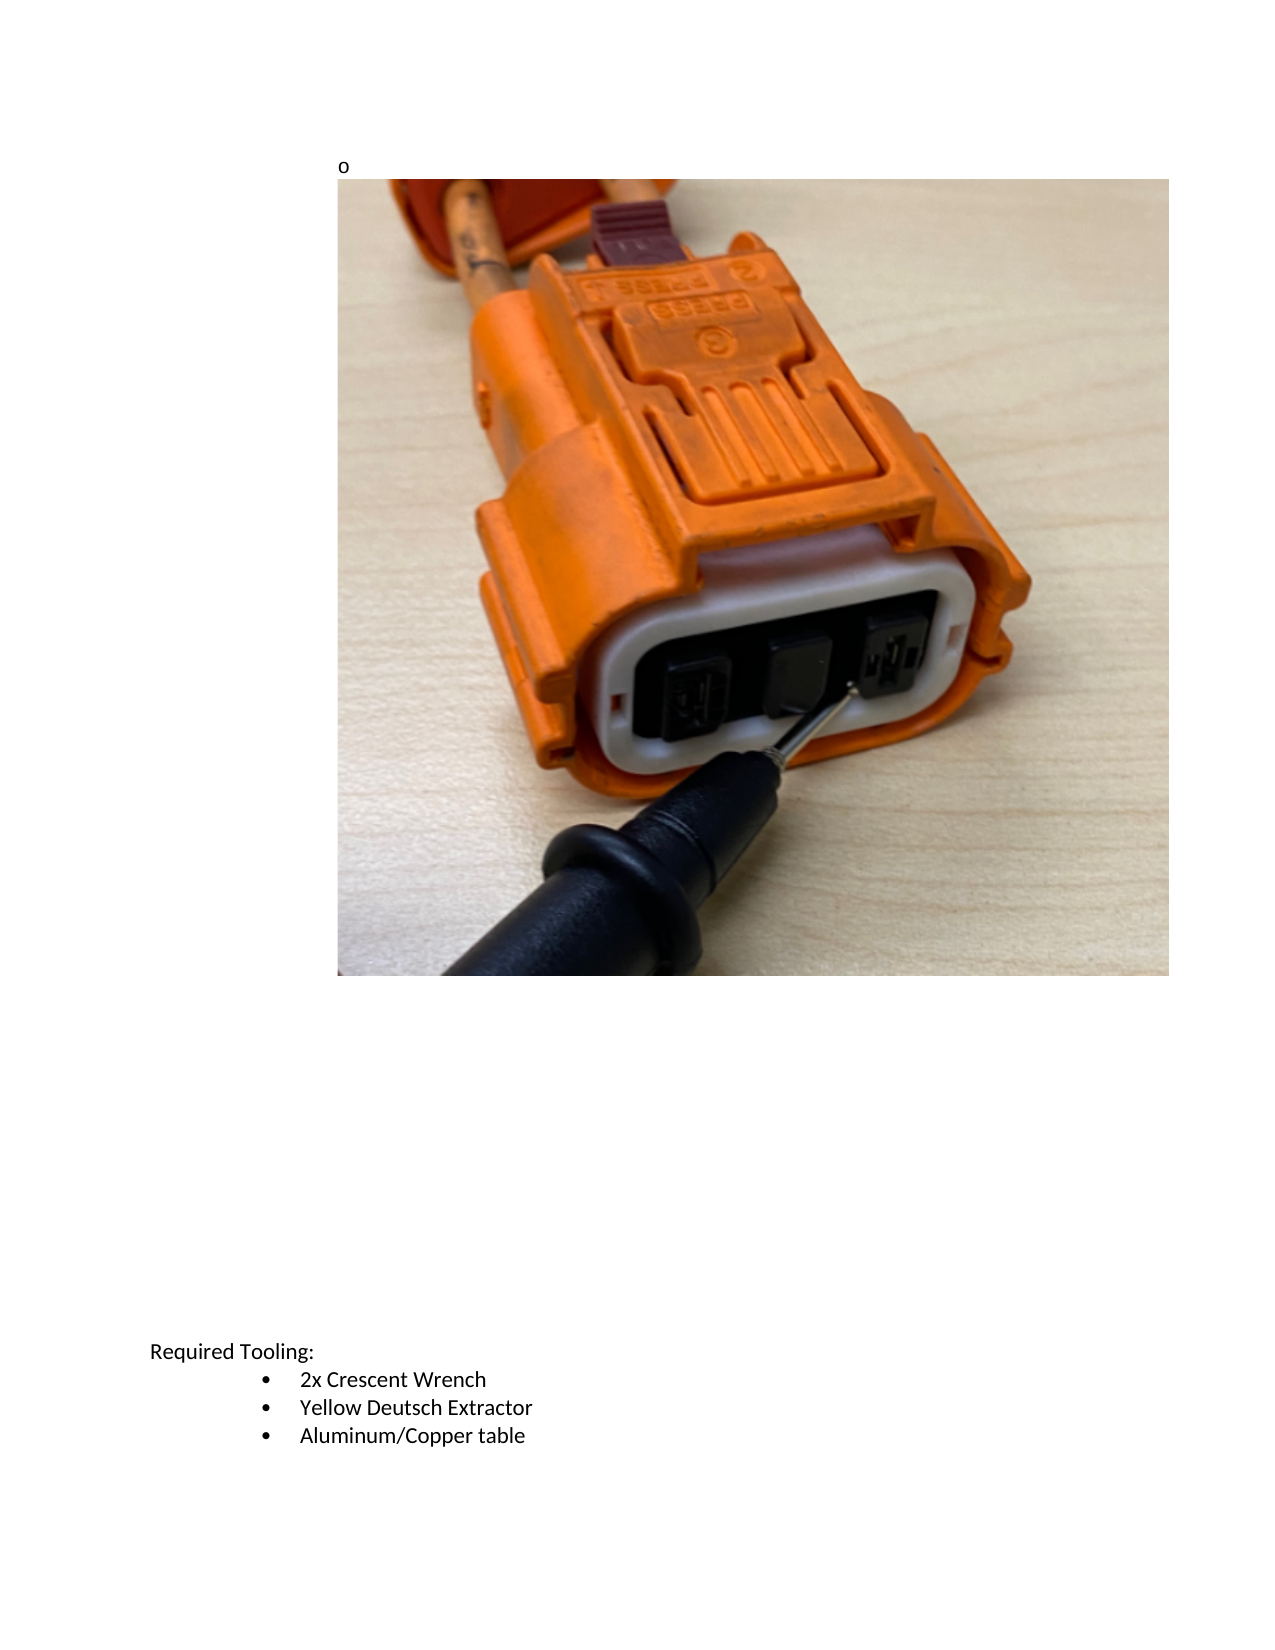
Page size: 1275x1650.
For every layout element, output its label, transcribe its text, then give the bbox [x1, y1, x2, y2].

list Yellow Deutsch Extractor [262, 1393, 1125, 1421]
list 2x Crescent Wrench [262, 1365, 1125, 1393]
list Aluminum/Copper table [262, 1421, 1125, 1449]
text Required Tooling: [150, 1337, 1125, 1365]
picture [337, 179, 1169, 976]
